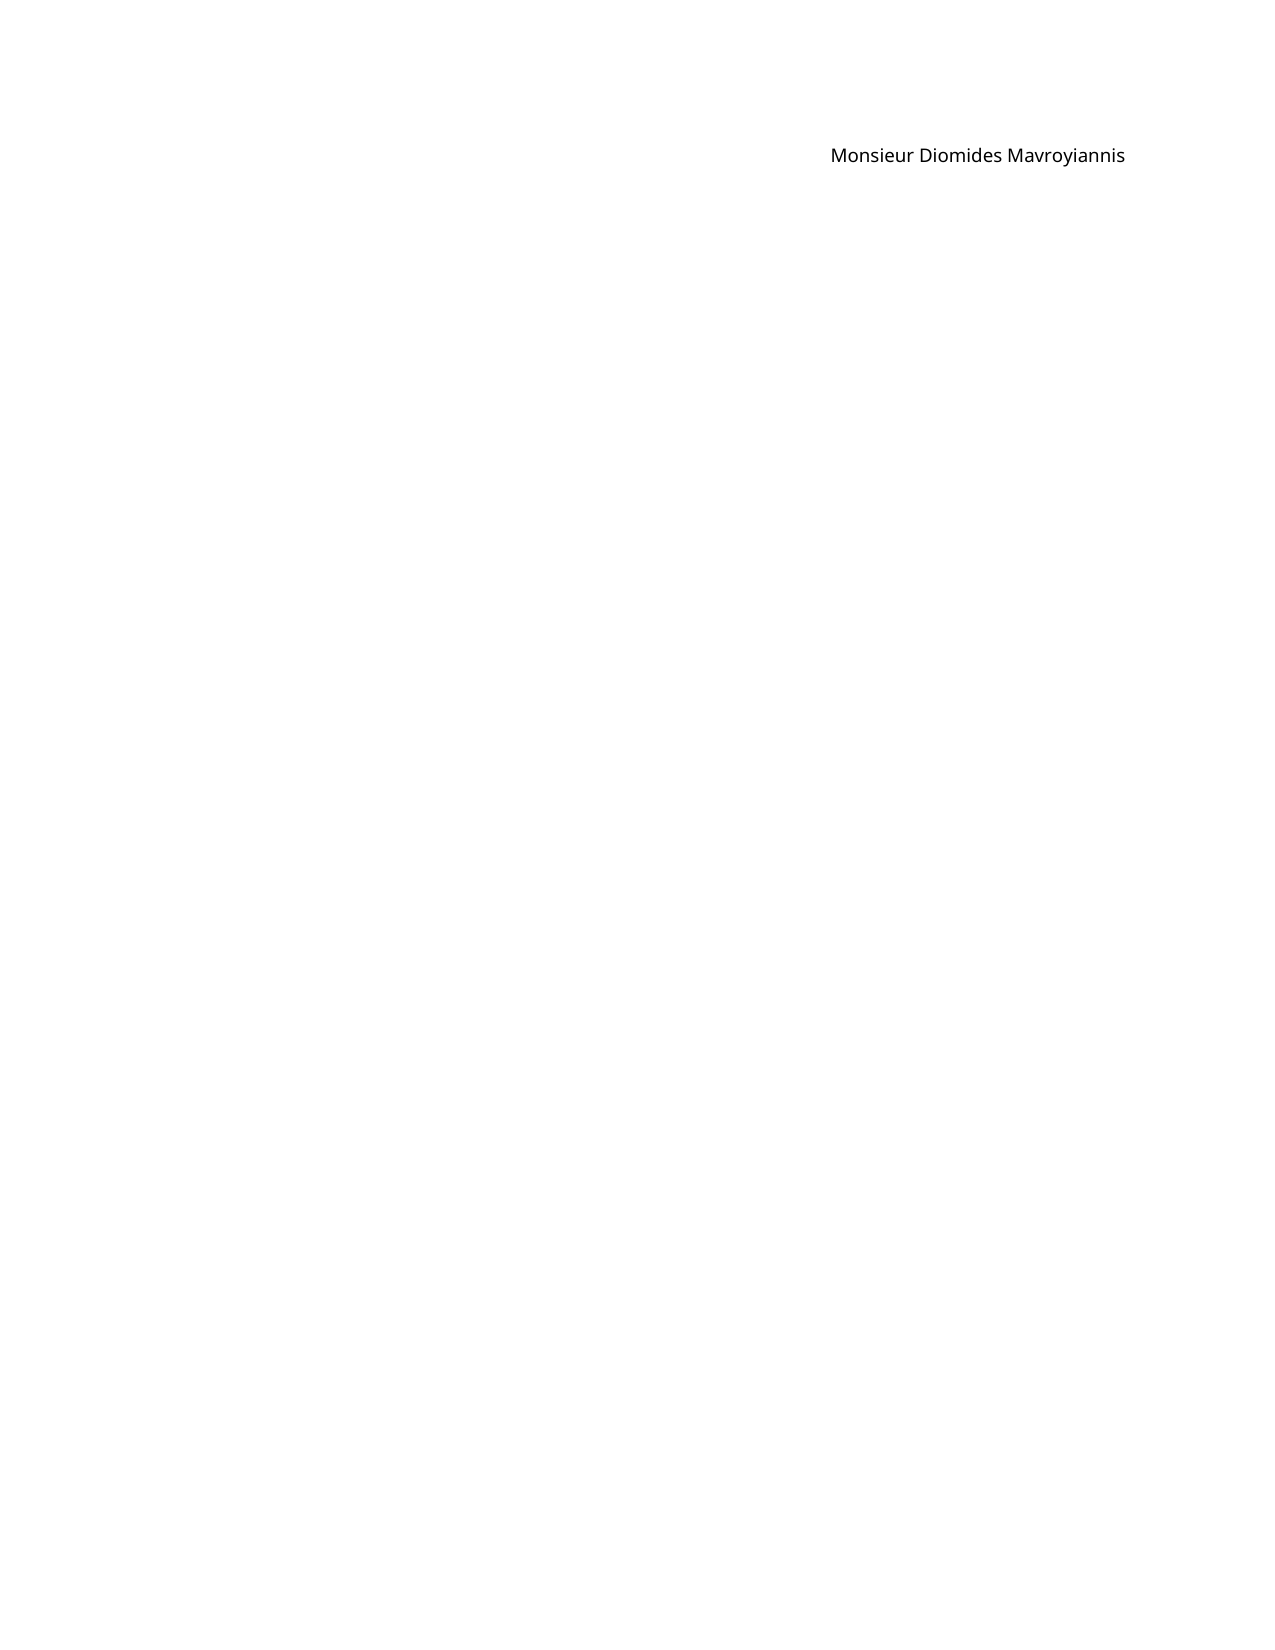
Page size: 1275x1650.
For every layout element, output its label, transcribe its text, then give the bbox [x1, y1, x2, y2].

text Monsieur Diomides Mavroyiannis [150, 137, 1125, 169]
